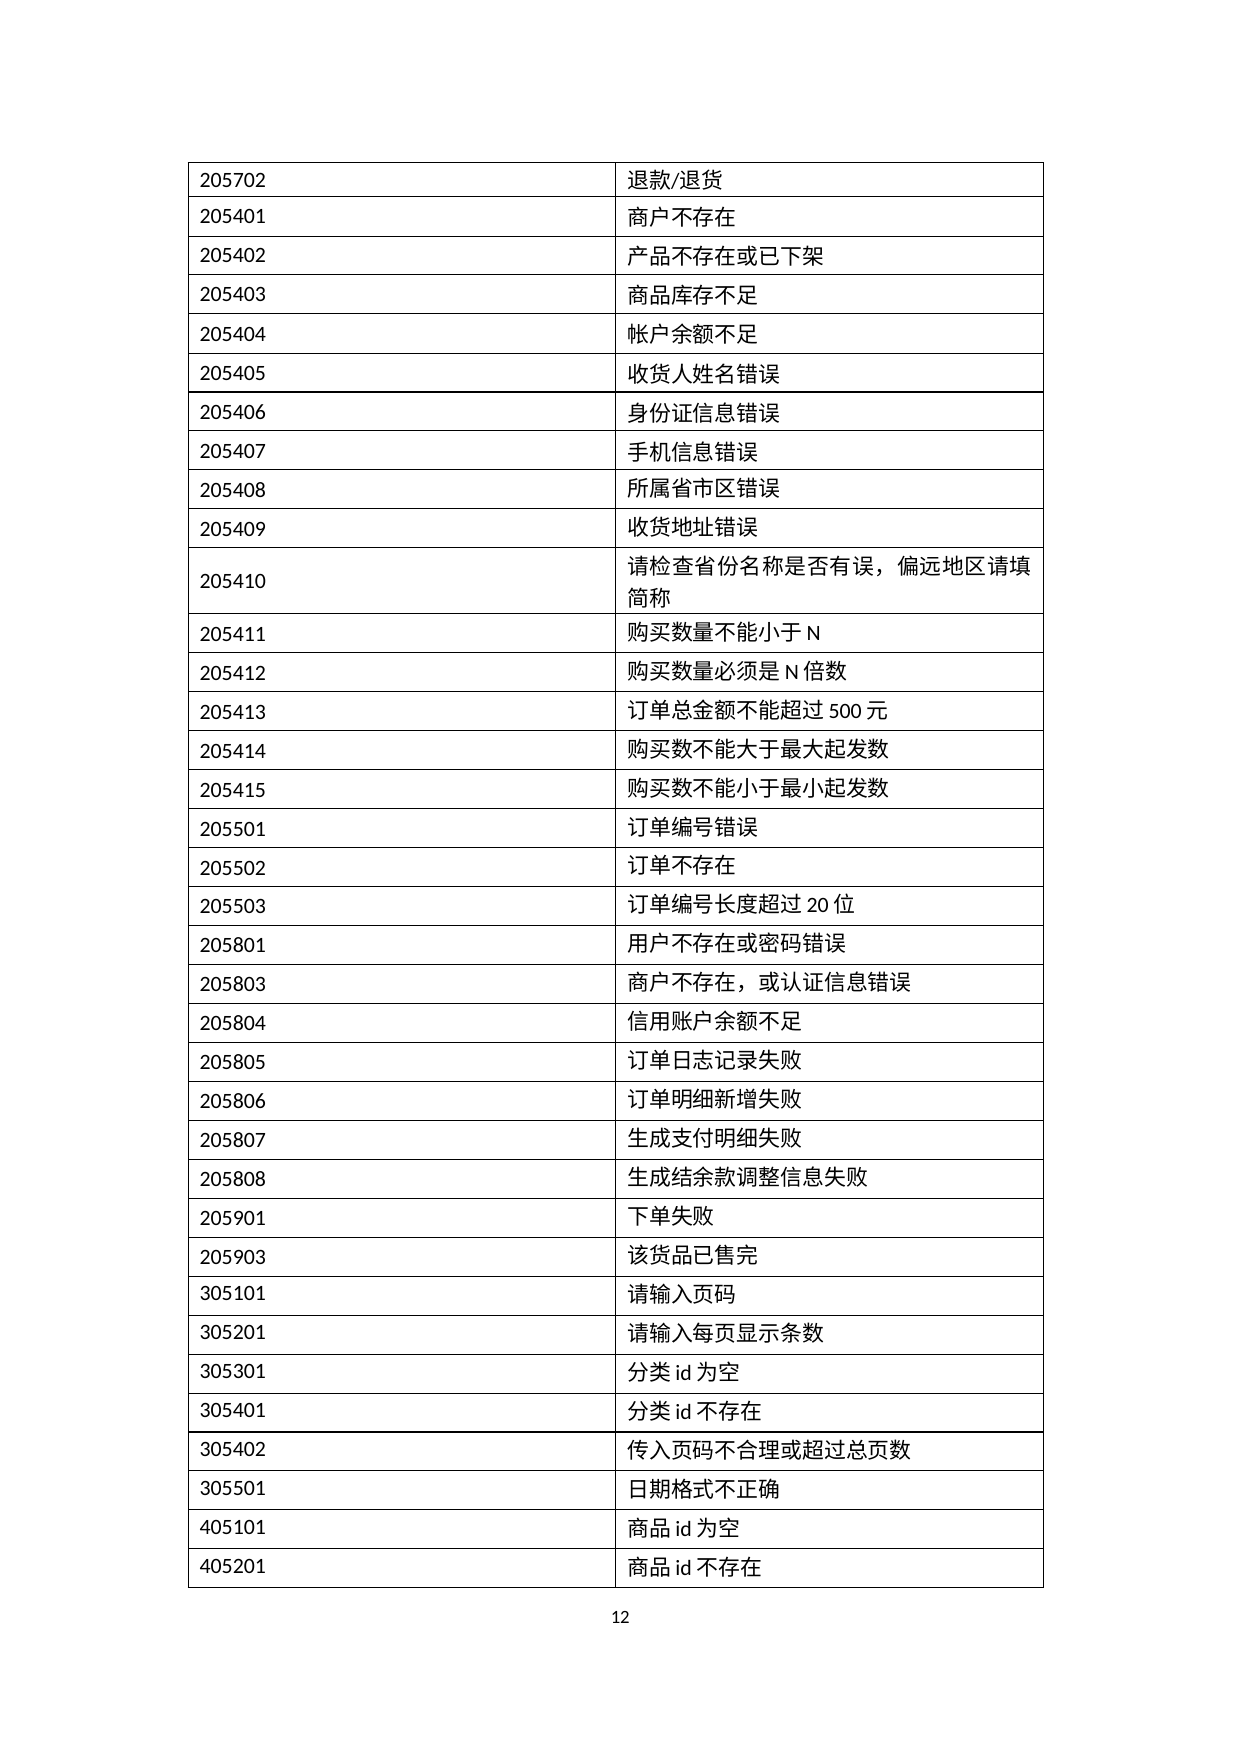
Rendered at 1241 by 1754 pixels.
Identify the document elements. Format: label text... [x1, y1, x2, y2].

table_cell 205903 [189, 1238, 615, 1276]
table_cell 帐户余额不足 [616, 314, 1043, 352]
table_cell 205411 [189, 614, 615, 652]
table_cell 205405 [189, 354, 615, 391]
table_cell 分类id为空 [616, 1355, 1043, 1392]
table_cell 205409 [189, 509, 615, 547]
table_cell 订单总金额不能超过500元 [616, 692, 1043, 730]
table_cell 205502 [189, 848, 615, 886]
table_cell 用户不存在或密码错误 [616, 926, 1043, 964]
table_cell 305402 [189, 1433, 615, 1470]
table_cell 请输入页码 [616, 1277, 1043, 1314]
table_cell 商户不存在，或认证信息错误 [616, 965, 1043, 1003]
table_cell 生成支付明细失败 [616, 1121, 1043, 1159]
table_cell 405101 [189, 1510, 615, 1548]
table_cell 205801 [189, 926, 615, 964]
table_cell 205503 [189, 887, 615, 925]
table_cell 205401 [189, 197, 615, 236]
table_cell 生成结余款调整信息失败 [616, 1160, 1043, 1198]
table_cell 收货人姓名错误 [616, 354, 1043, 391]
table_cell 205406 [189, 393, 615, 430]
table_cell 205808 [189, 1160, 615, 1198]
table_cell 身份证信息错误 [616, 393, 1043, 430]
table_cell 205414 [189, 731, 615, 769]
table_cell 205501 [189, 809, 615, 847]
table_cell 订单日志记录失败 [616, 1043, 1043, 1081]
table_cell 205807 [189, 1121, 615, 1159]
table_cell 205415 [189, 770, 615, 808]
table_cell 205805 [189, 1043, 615, 1081]
table_cell 订单明细新增失败 [616, 1082, 1043, 1120]
table_cell 购买数量不能小于N [616, 614, 1043, 652]
table_cell 分类id不存在 [616, 1394, 1043, 1431]
table_cell 下单失败 [616, 1199, 1043, 1237]
table_cell 商品库存不足 [616, 275, 1043, 312]
table_cell 205408 [189, 470, 615, 508]
table_cell 205404 [189, 314, 615, 352]
table_cell 请检查省份名称是否有误，偏远地区请填简称 [616, 548, 1043, 613]
table_cell 205806 [189, 1082, 615, 1120]
table_cell 退款/退货 [616, 163, 1043, 196]
table_cell 请输入每页显示条数 [616, 1316, 1043, 1353]
table_cell 305201 [189, 1316, 615, 1353]
table_cell 收货地址错误 [616, 509, 1043, 547]
table_cell 订单编号长度超过20位 [616, 887, 1043, 925]
table_cell 商户不存在 [616, 197, 1043, 236]
table_cell 205702 [189, 163, 615, 196]
table_cell 产品不存在或已下架 [616, 237, 1043, 273]
table_cell 传入页码不合理或超过总页数 [616, 1433, 1043, 1470]
table_cell 205901 [189, 1199, 615, 1237]
table_cell 信用账户余额不足 [616, 1004, 1043, 1042]
table_cell 305301 [189, 1355, 615, 1392]
table_cell 205410 [189, 548, 615, 613]
table_cell 205413 [189, 692, 615, 730]
table_cell 405201 [189, 1549, 615, 1587]
table_cell 日期格式不正确 [616, 1471, 1043, 1509]
table_cell 205403 [189, 275, 615, 312]
table_cell 所属省市区错误 [616, 470, 1043, 508]
table_cell 305501 [189, 1471, 615, 1509]
table_cell 购买数量必须是N倍数 [616, 653, 1043, 691]
table_cell 205803 [189, 965, 615, 1003]
table_cell 订单编号错误 [616, 809, 1043, 847]
table_cell 商品id不存在 [616, 1549, 1043, 1587]
table_cell 该货品已售完 [616, 1238, 1043, 1276]
table_cell 205804 [189, 1004, 615, 1042]
table_cell 手机信息错误 [616, 431, 1043, 469]
table_cell 购买数不能大于最大起发数 [616, 731, 1043, 769]
table_cell 205412 [189, 653, 615, 691]
table_cell 205407 [189, 431, 615, 469]
table_cell 商品id为空 [616, 1510, 1043, 1548]
table_cell 305401 [189, 1394, 615, 1431]
table_cell 305101 [189, 1277, 615, 1314]
table_cell 购买数不能小于最小起发数 [616, 770, 1043, 808]
table_cell 205402 [189, 237, 615, 273]
table_cell 订单不存在 [616, 848, 1043, 886]
